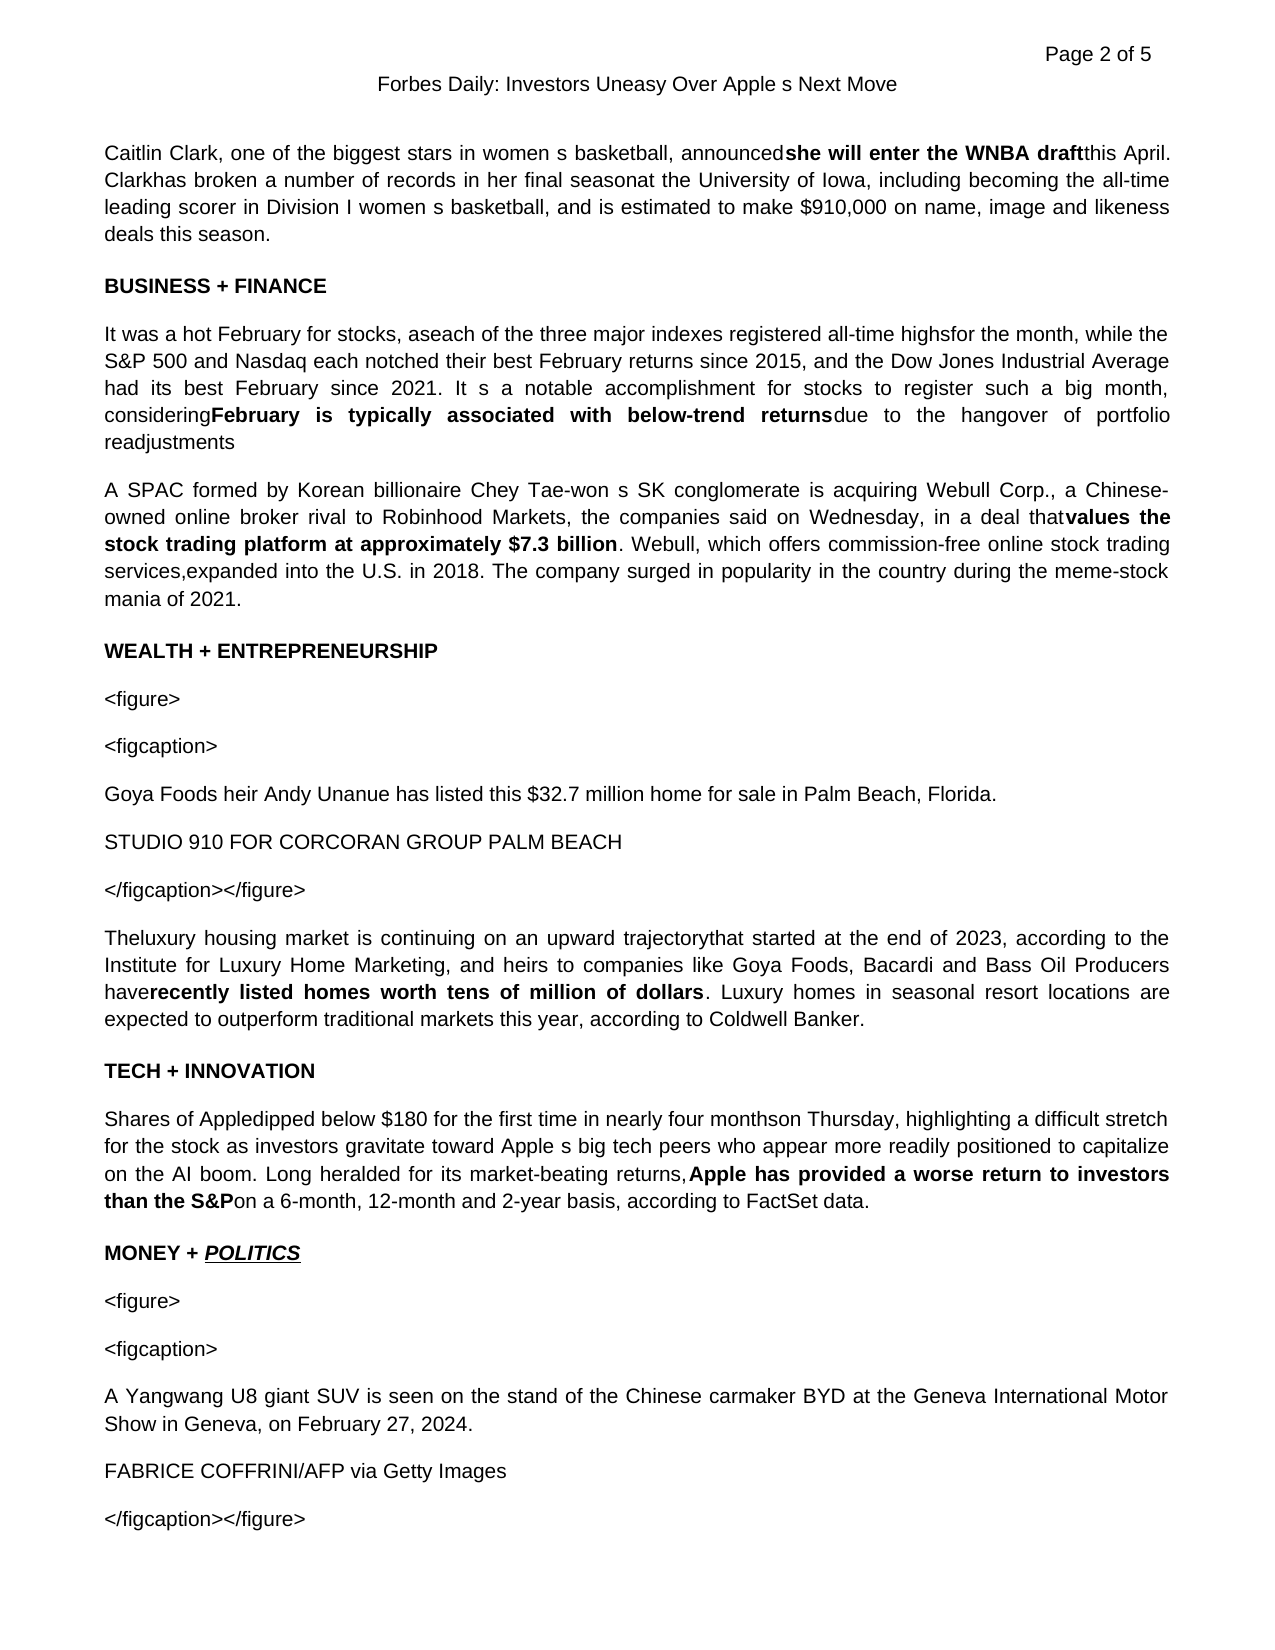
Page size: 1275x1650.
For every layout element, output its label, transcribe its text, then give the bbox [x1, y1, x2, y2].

text It was a hot February for stocks, aseach of the three major indexes registered all-time highsfor the month, while the S&P 500 and Nasdaq each notched their best February returns since 2015, and the Dow Jones Industrial Average had its best February since 2021. It s a notable accomplishment for stocks to register such a big month, consideringFebruary is typically associated with below-trend returnsdue to the hangover of portfolio readjustments [104, 319, 1171, 454]
text MONEY + POLITICS [104, 1237, 1171, 1264]
text <figcaption> [104, 1333, 1171, 1360]
text A Yangwang U8 giant SUV is seen on the stand of the Chinese carmaker BYD at the Geneva International Motor Show in Geneva, on February 27, 2024. [104, 1381, 1171, 1435]
text Caitlin Clark, one of the biggest stars in women s basketball, announcedshe will enter the WNBA draftthis April. Clarkhas broken a number of records in her final seasonat the University of Iowa, including becoming the all-time leading scorer in Division I women s basketball, and is estimated to make $910,000 on name, image and likeness deals this season. [104, 137, 1171, 246]
text <figcaption> [104, 731, 1171, 758]
text Goya Foods heir Andy Unanue has listed this $32.7 million home for sale in Palm Beach, Florida. [104, 779, 1171, 806]
text Shares of Appledipped below $180 for the first time in nearly four monthson Thursday, highlighting a difficult stretch for the stock as investors gravitate toward Apple s big tech peers who appear more readily positioned to capitalize on the AI boom. Long heralded for its market-beating returns,Apple has provided a worse return to investors than the S&Pon a 6-month, 12-month and 2-year basis, according to FactSet data. [104, 1104, 1171, 1212]
text </figcaption></figure> [104, 1504, 1171, 1531]
text </figcaption></figure> [104, 875, 1171, 902]
text A SPAC formed by Korean billionaire Chey Tae-won s SK conglomerate is acquiring Webull Corp., a Chinese-owned online broker rival to Robinhood Markets, the companies said on Wednesday, in a deal thatvalues the stock trading platform at approximately $7.3 billion. Webull, which offers commission-free online stock trading services,expanded into the U.S. in 2018. The company surged in popularity in the country during the meme-stock mania of 2021. [104, 475, 1171, 610]
text <figure> [104, 1285, 1171, 1312]
text <figure> [104, 683, 1171, 710]
text BUSINESS + FINANCE [104, 271, 1171, 298]
text Theluxury housing market is continuing on an upward trajectorythat started at the end of 2023, according to the Institute for Luxury Home Marketing, and heirs to companies like Goya Foods, Bacardi and Bass Oil Producers haverecently listed homes worth tens of million of dollars. Luxury homes in seasonal resort locations are expected to outperform traditional markets this year, according to Coldwell Banker. [104, 923, 1171, 1031]
text STUDIO 910 FOR CORCORAN GROUP PALM BEACH [104, 827, 1171, 854]
text FABRICE COFFRINI/AFP via Getty Images [104, 1456, 1171, 1483]
text WEALTH + ENTREPRENEURSHIP [104, 635, 1171, 662]
text TECH + INNOVATION [104, 1056, 1171, 1083]
